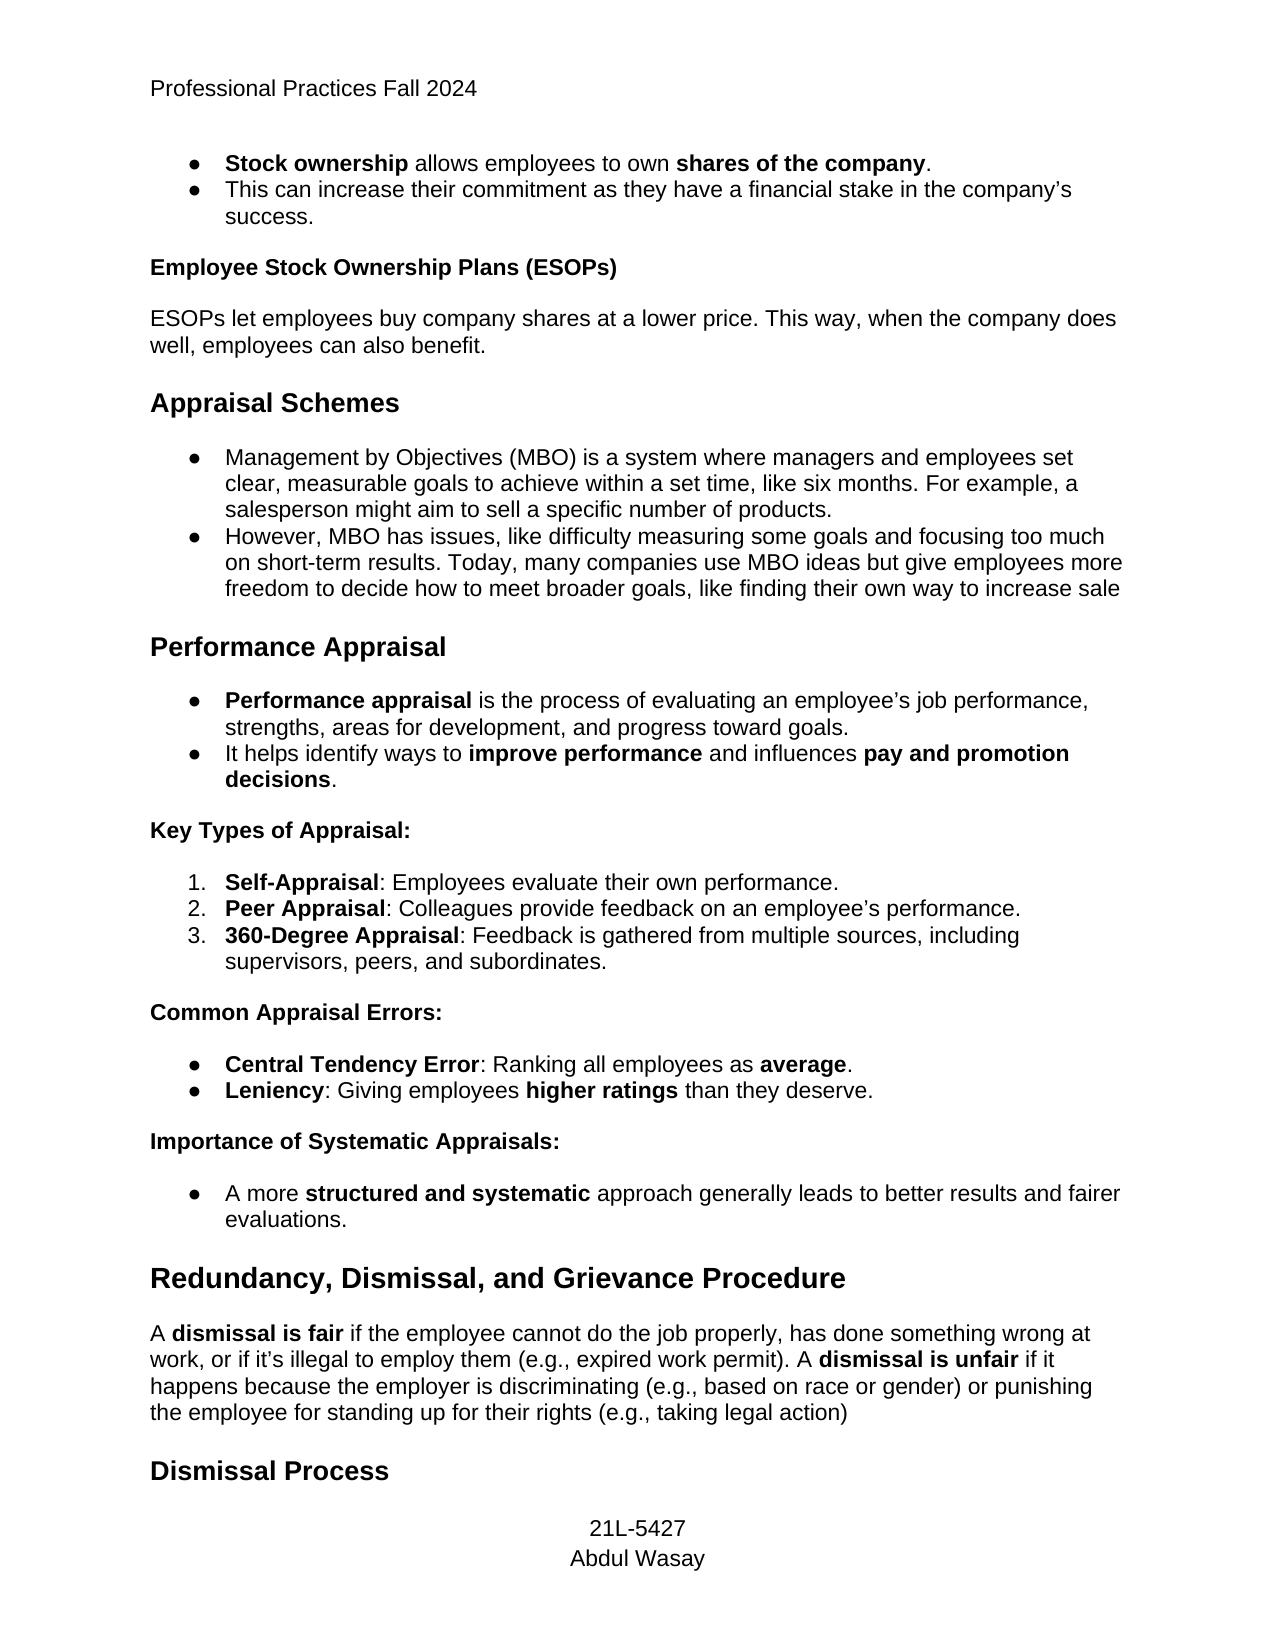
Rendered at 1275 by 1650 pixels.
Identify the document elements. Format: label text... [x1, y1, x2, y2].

subtitle Key Types of Appraisal: [150, 817, 1125, 844]
list Self-Appraisal: Employees evaluate their own performance. [187, 869, 1125, 895]
list A more structured and systematic approach generally leads to better results and fairer evaluations. [187, 1180, 1125, 1232]
subtitle Employee Stock Ownership Plans (ESOPs) [150, 254, 1125, 280]
list However, MBO has issues, like difficulty measuring some goals and focusing too much on short-term results. Today, many companies use MBO ideas but give employees more freedom to decide how to meet broader goals, like finding their own way to increase sale [187, 523, 1125, 602]
subtitle Dismissal Process [150, 1455, 1125, 1486]
subtitle A dismissal is fair if the employee cannot do the job properly, has done something wrong at work, or if it’s illegal to employ them (e.g., expired work permit). A dismissal is unfair if it happens because the employer is discriminating (e.g., based on race or gender) or punishing the employee for standing up for their rights (e.g., taking legal action) [150, 1320, 1125, 1426]
list 360-Degree Appraisal: Feedback is gathered from multiple sources, including supervisors, peers, and subordinates. [187, 922, 1125, 974]
list Peer Appraisal: Colleagues provide feedback on an employee’s performance. [187, 895, 1125, 922]
list Management by Objectives (MBO) is a system where managers and employees set clear, measurable goals to achieve within a set time, like six months. For example, a salesperson might aim to sell a specific number of products. [187, 443, 1125, 523]
list It helps identify ways to improve performance and influences pay and promotion decisions. [187, 740, 1125, 792]
subtitle Importance of Systematic Appraisals: [150, 1128, 1125, 1155]
list Stock ownership allows employees to own shares of the company. [187, 150, 1125, 176]
list This can increase their commitment as they have a financial stake in the company’s success. [187, 176, 1125, 229]
subtitle Performance Appraisal [150, 631, 1125, 662]
subtitle Common Appraisal Errors: [150, 999, 1125, 1026]
subtitle Appraisal Schemes [150, 387, 1125, 418]
subtitle Redundancy, Dismissal, and Grievance Procedure [150, 1262, 1125, 1295]
text ESOPs let employees buy company shares at a lower price. This way, when the company does well, employees can also benefit. [150, 305, 1125, 358]
list Leniency: Giving employees higher ratings than they deserve. [187, 1077, 1125, 1103]
list Performance appraisal is the process of evaluating an employee’s job performance, strengths, areas for development, and progress toward goals. [187, 687, 1125, 740]
list Central Tendency Error: Ranking all employees as average. [187, 1051, 1125, 1077]
